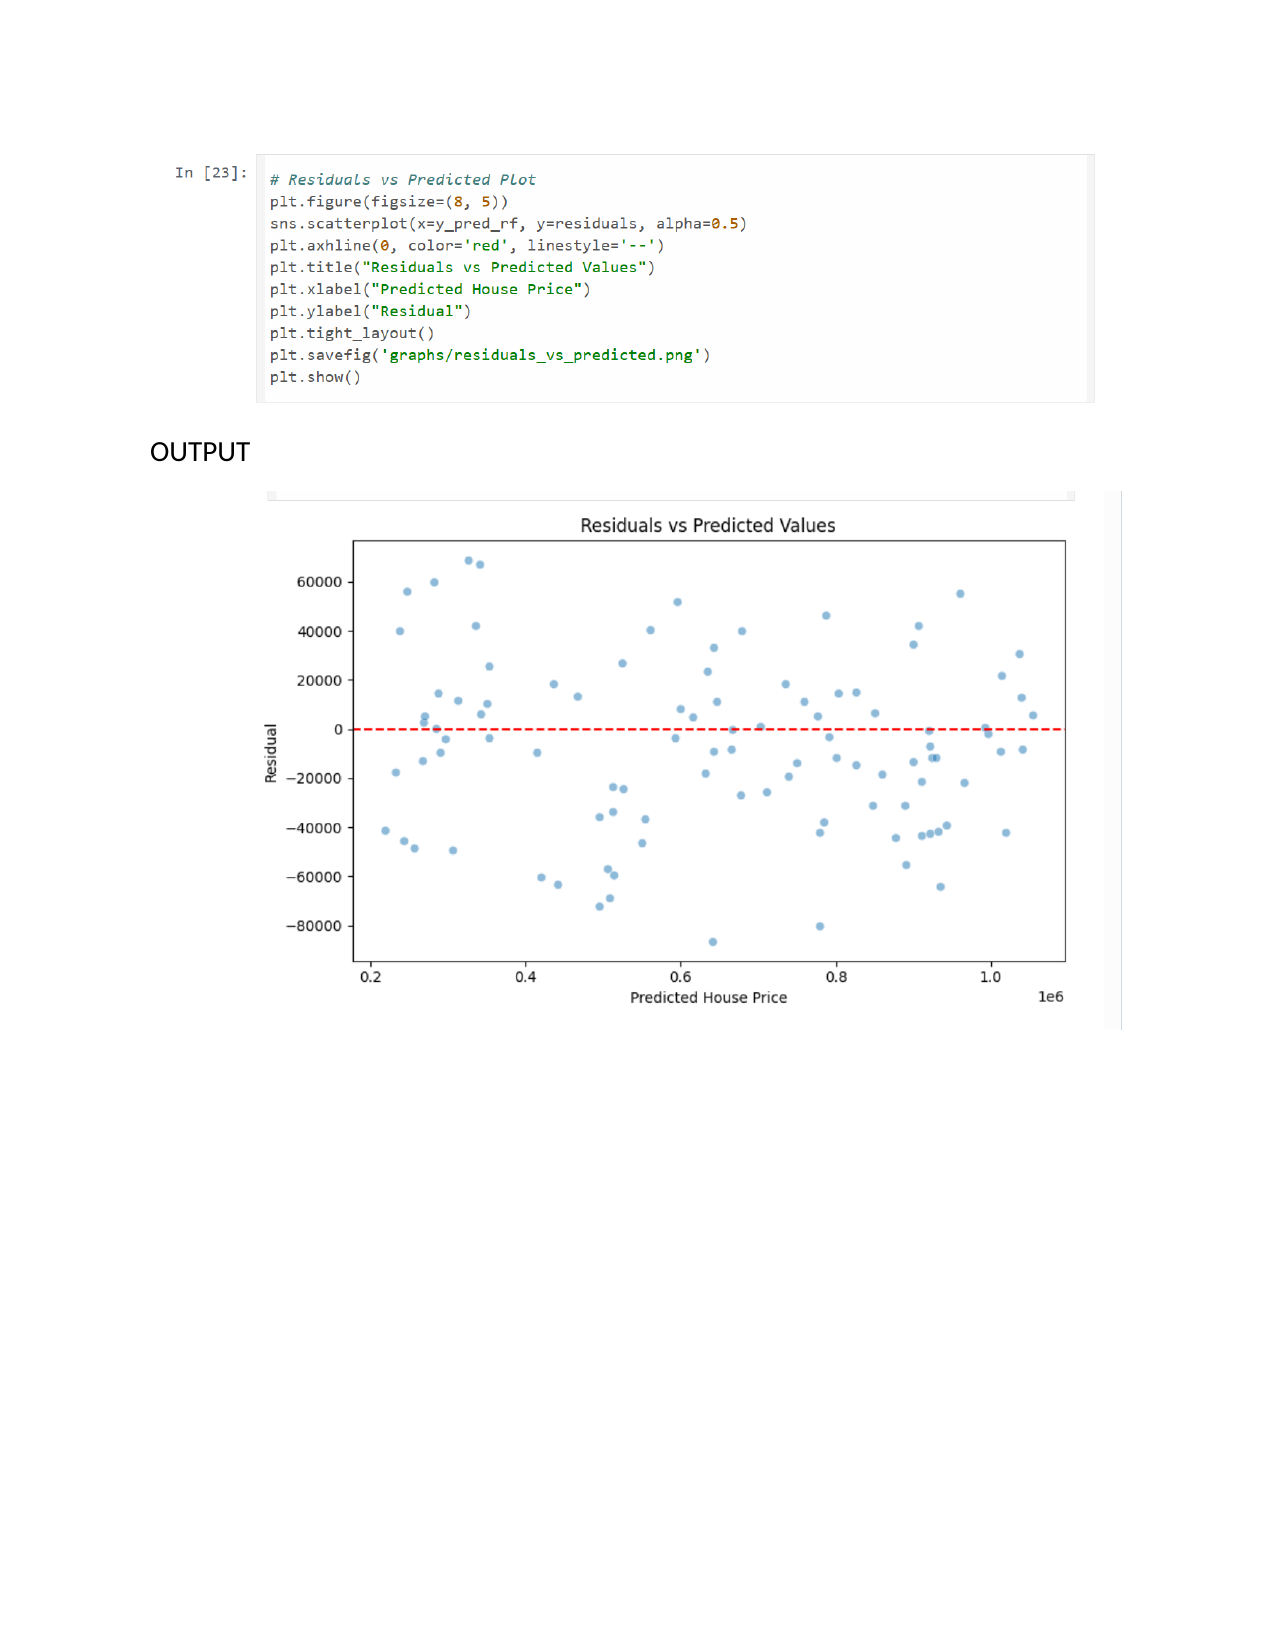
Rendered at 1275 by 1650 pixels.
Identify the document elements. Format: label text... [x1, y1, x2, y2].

picture [150, 491, 1125, 1030]
picture [150, 150, 1125, 413]
text OUTPUT [150, 433, 1125, 469]
